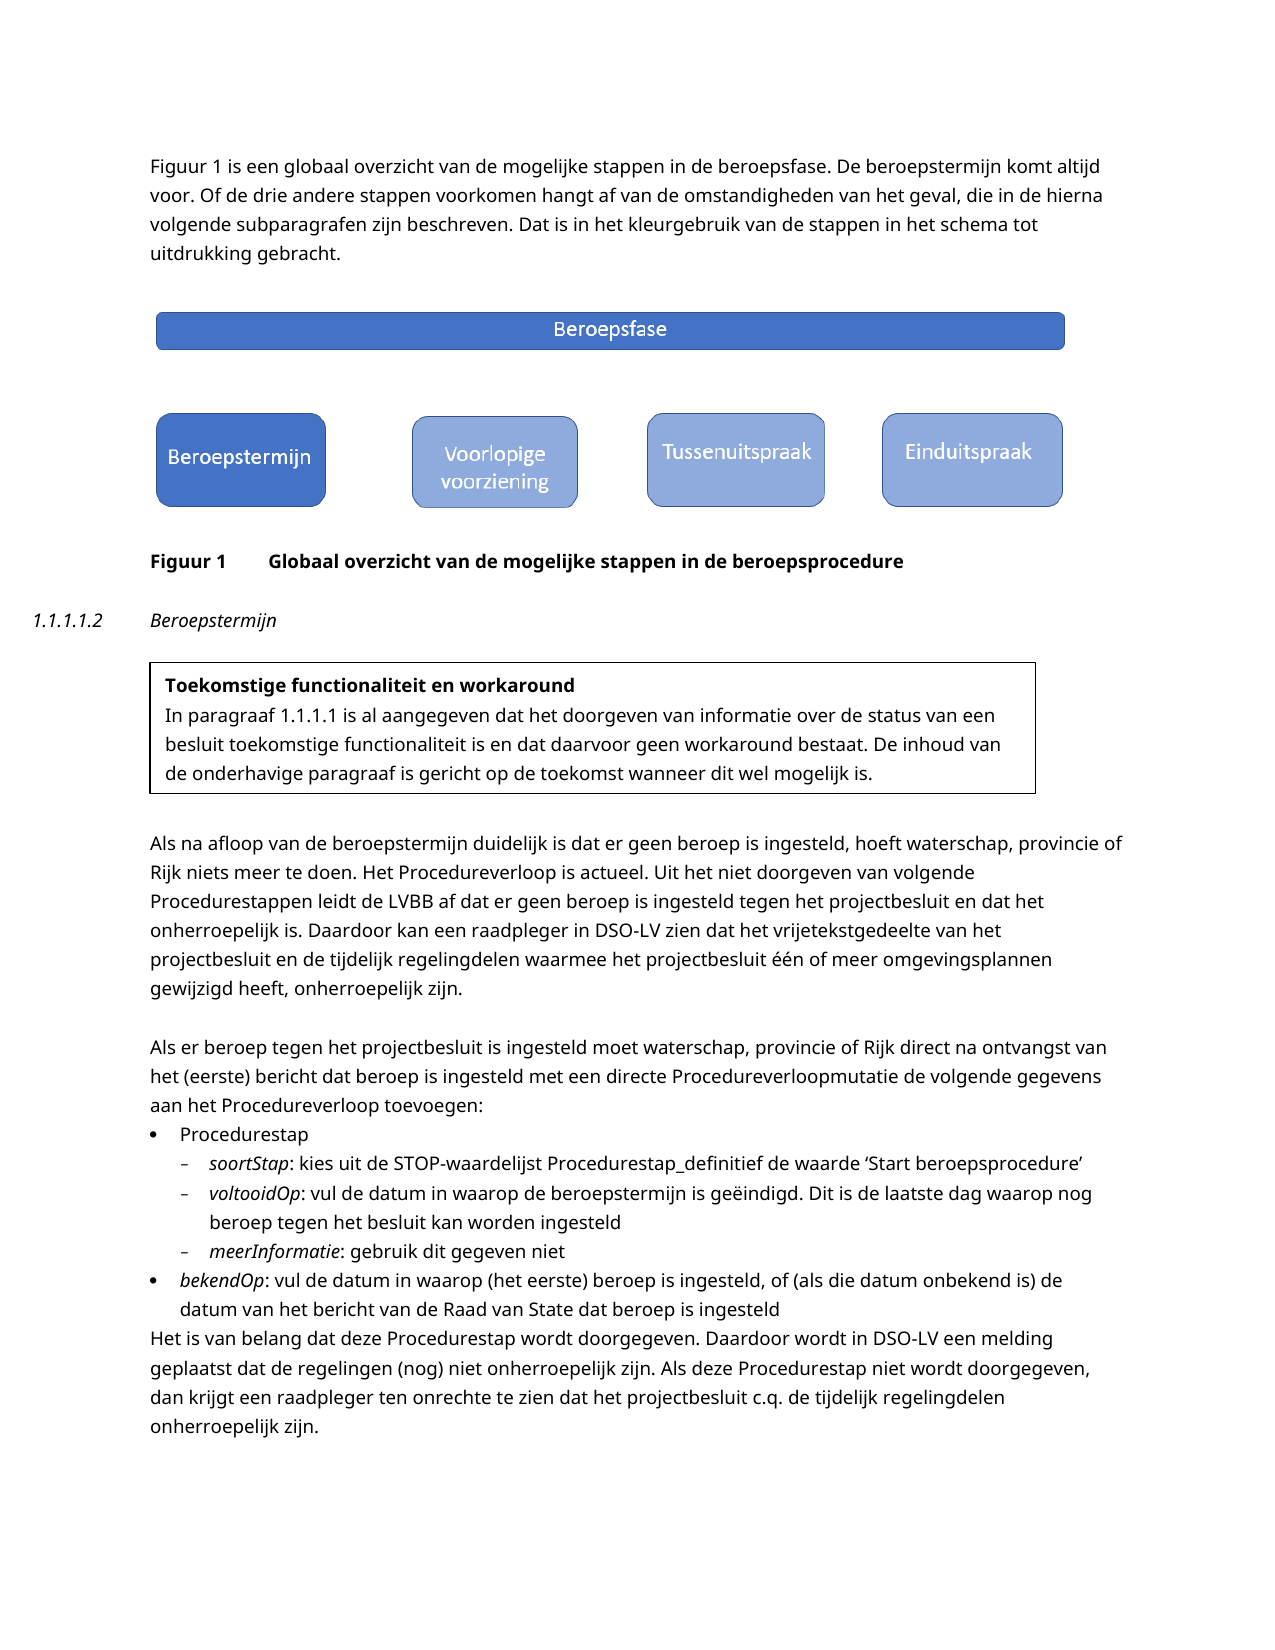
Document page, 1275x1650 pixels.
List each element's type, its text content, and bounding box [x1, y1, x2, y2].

text Procedurestap [150, 1118, 1125, 1147]
text bekendOp: vul de datum in waarop (het eerste) beroep is ingesteld, of (als die datum onbekend is) de datum van het bericht van de Raad van State dat beroep is ingesteld [150, 1264, 1125, 1322]
text meerInformatie: gebruik dit gegeven niet [179, 1235, 1125, 1264]
text Het is van belang dat deze Procedurestap wordt doorgegeven. Daardoor wordt in DSO-LV een melding geplaatst dat de regelingen (nog) niet onherroepelijk zijn. Als deze Procedurestap niet wordt doorgegeven, dan krijgt een raadpleger ten onrechte te zien dat het projectbesluit c.q. de tijdelijk regelingdelen onherroepelijk zijn. [150, 1322, 1125, 1439]
text Als na afloop van de beroepstermijn duidelijk is dat er geen beroep is ingesteld, hoeft waterschap, provincie of Rijk niets meer te doen. Het Procedureverloop is actueel. Uit het niet doorgeven van volgende Procedurestappen leidt de LVBB af dat er geen beroep is ingesteld tegen het projectbesluit en dat het onherroepelijk is. Daardoor kan een raadpleger in DSO-LV zien dat het vrijetekstgedeelte van het projectbesluit en de tijdelijk regelingdelen waarmee het projectbesluit één of meer omgevingsplannen gewijzigd heeft, onherroepelijk zijn. [150, 827, 1125, 1002]
subtitle Beroepstermijn [32, 604, 1125, 633]
picture [150, 295, 1076, 517]
text soortStap: kies uit de STOP-waardelijst Procedurestap_definitief de waarde ‘Start beroepsprocedure’ [179, 1147, 1125, 1177]
text voltooidOp: vul de datum in waarop de beroepstermijn is geëindigd. Dit is de laatste dag waarop nog beroep tegen het besluit kan worden ingesteld [179, 1177, 1125, 1235]
text Als er beroep tegen het projectbesluit is ingesteld moet waterschap, provincie of Rijk direct na ontvangst van het (eerste) bericht dat beroep is ingesteld met een directe Procedureverloopmutatie de volgende gegevens aan het Procedureverloop toevoegen: [150, 1031, 1125, 1118]
text Globaal overzicht van de mogelijke stappen in de beroepsprocedure [150, 545, 1125, 574]
text Figuur 93 is een globaal overzicht van de mogelijke stappen in de beroepsfase. De beroepstermijn komt altijd voor. Of de drie andere stappen voorkomen hangt af van de omstandigheden van het geval, die in de hierna volgende subparagrafen zijn beschreven. Dat is in het kleurgebruik van de stappen in het schema tot uitdrukking gebracht. [150, 150, 1125, 267]
